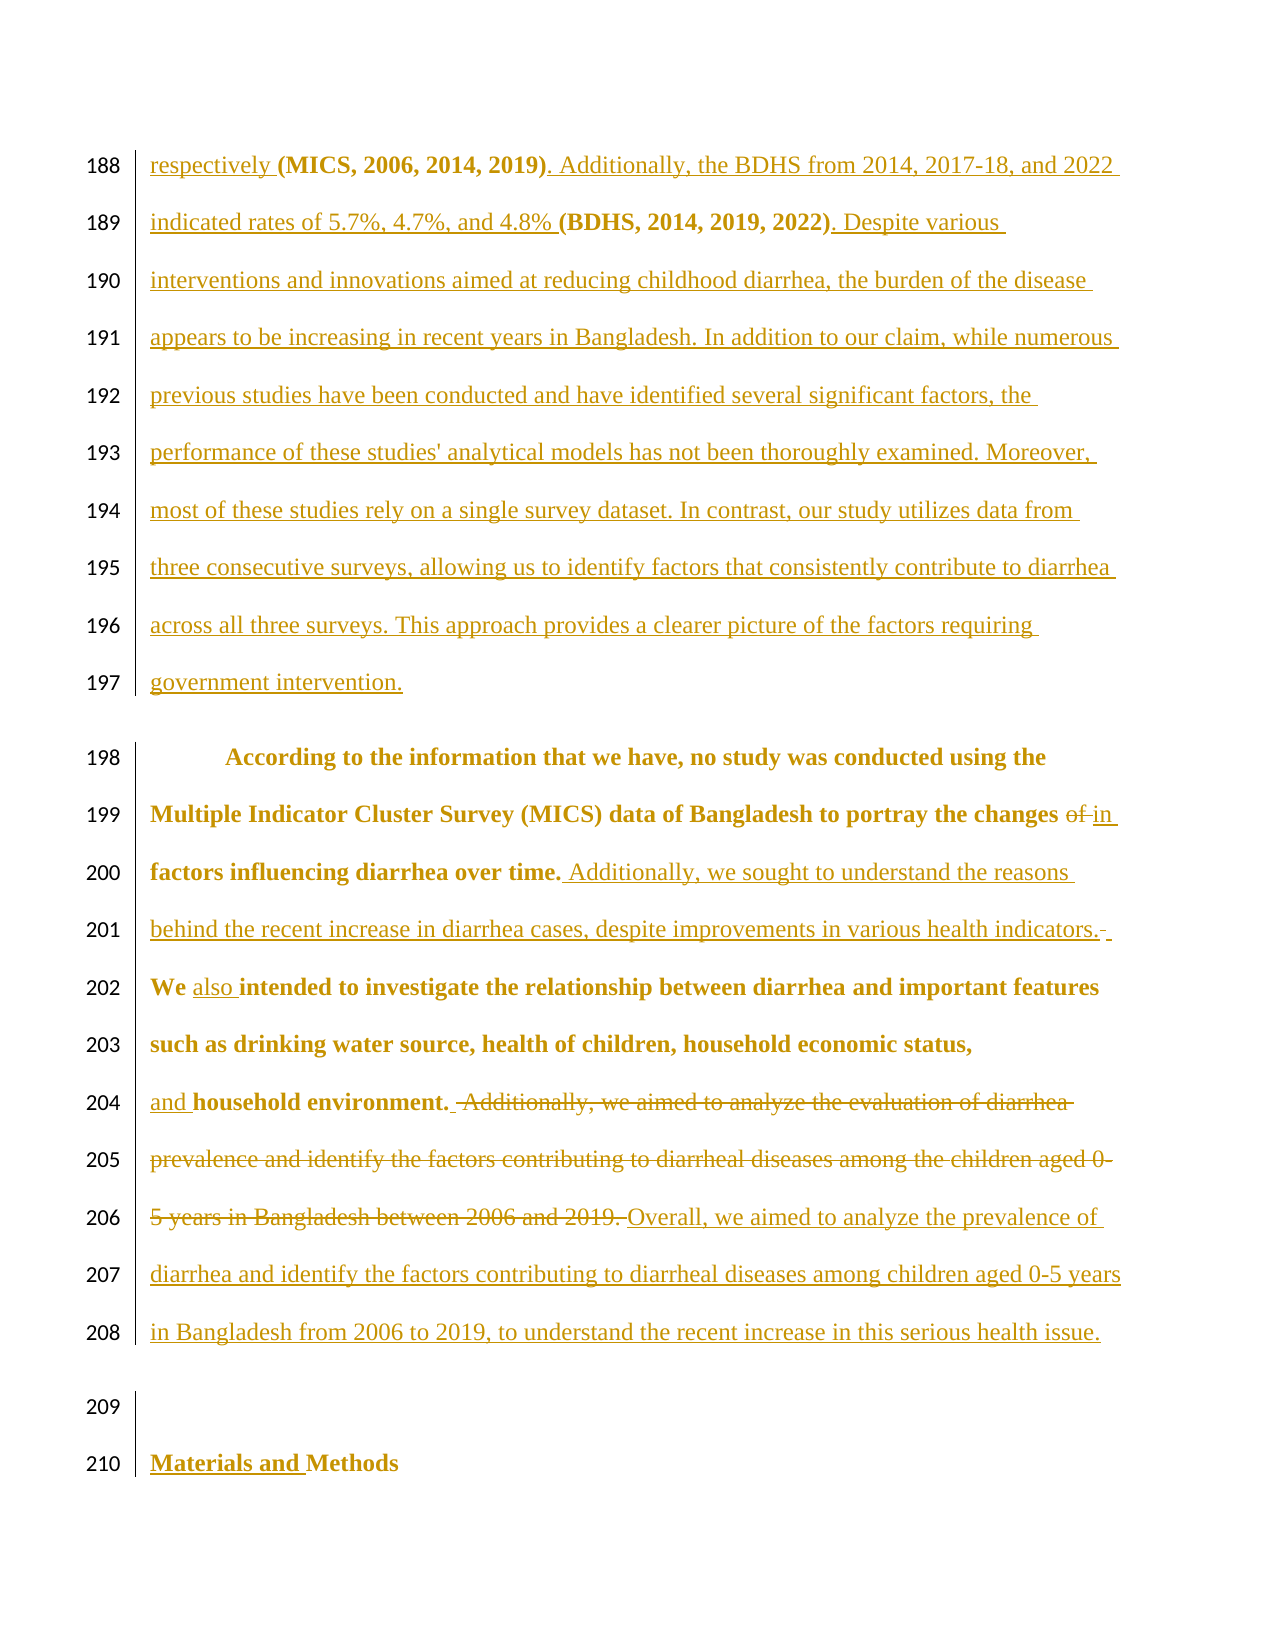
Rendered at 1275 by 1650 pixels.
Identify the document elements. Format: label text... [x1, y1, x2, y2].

text According to the information that we have, no study was conducted using the Multiple Indicator Cluster Survey (MICS) data of Bangladesh to portray the changes factors influencing diarrhea over time.We intended to investigate the relationship between diarrhea and important features such as drinking water source, health of children, household economic status, household environment. [150, 742, 1125, 1345]
text Methods [150, 1391, 1125, 1477]
